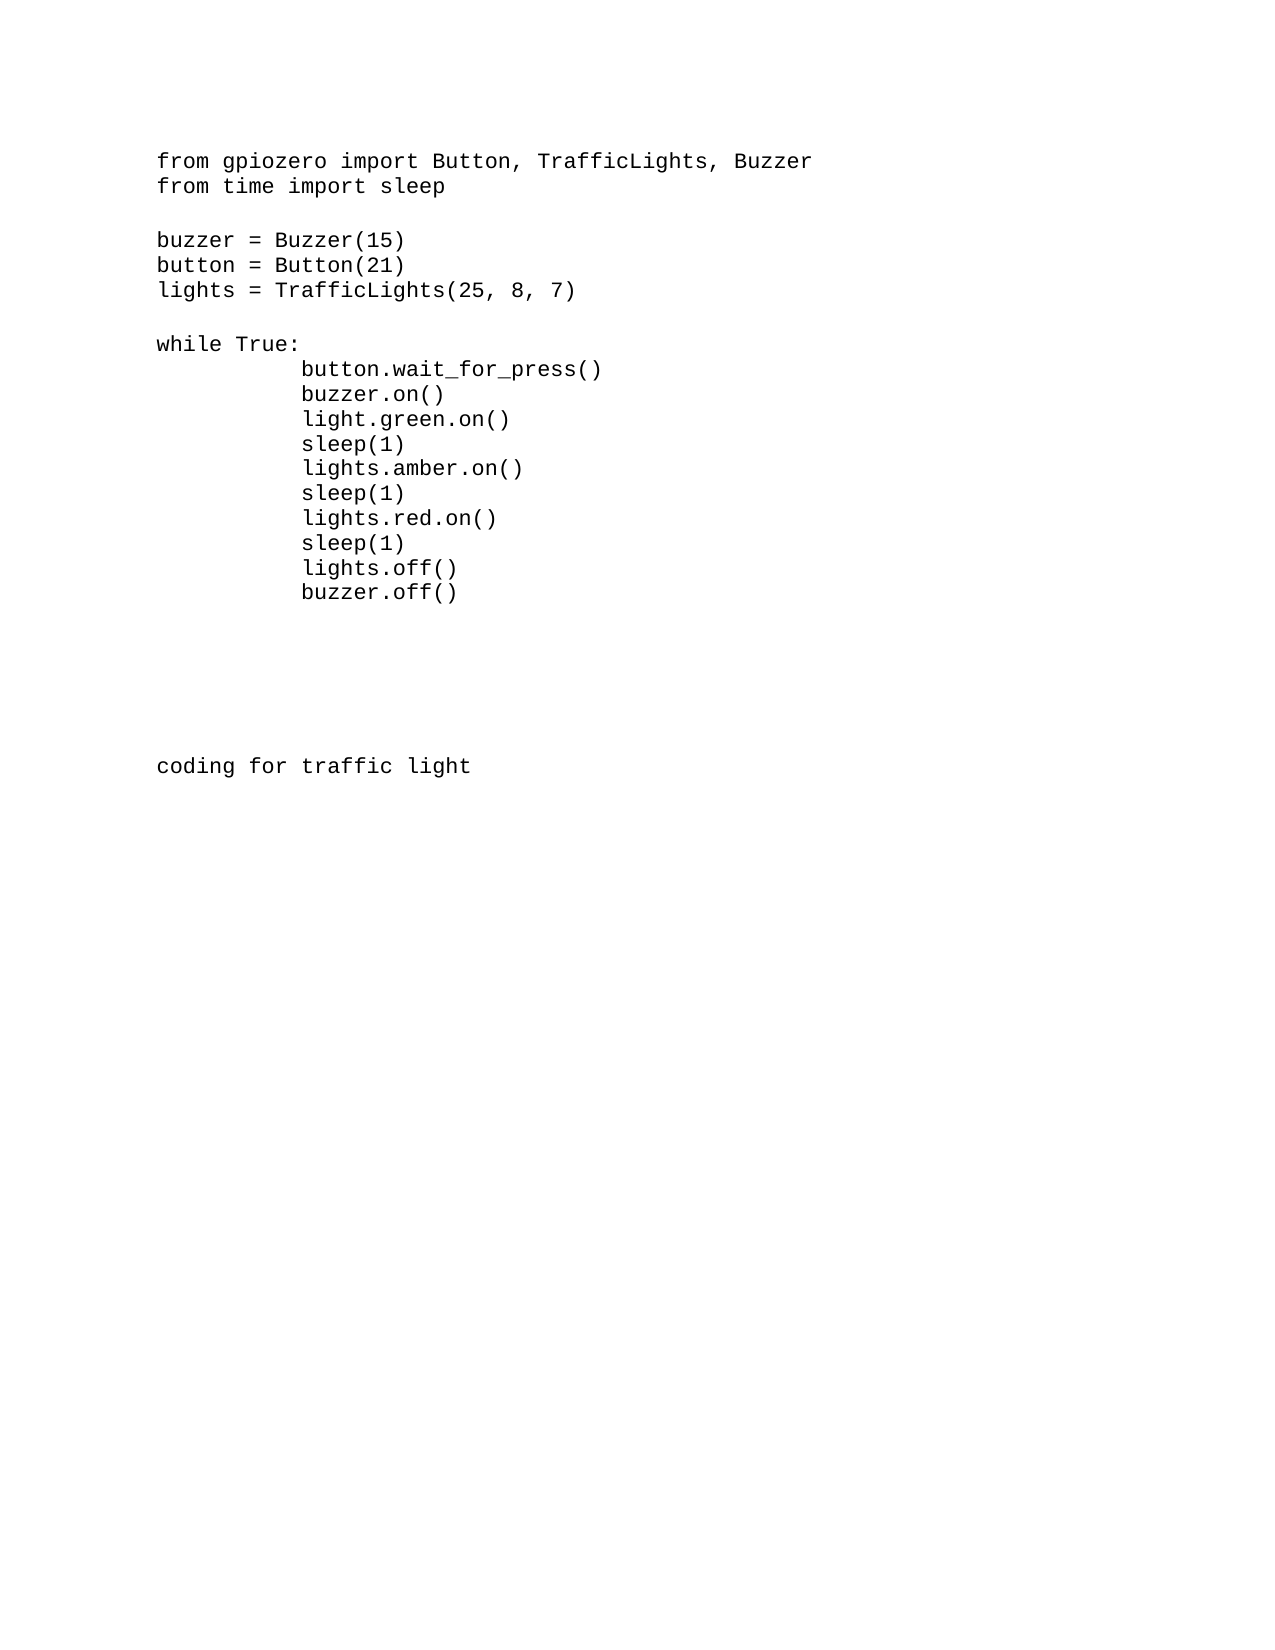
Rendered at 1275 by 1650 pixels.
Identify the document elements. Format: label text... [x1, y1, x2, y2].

text coding for traffic light [156, 755, 1118, 780]
text buzzer.off() [156, 581, 1118, 606]
text while True: [156, 333, 1118, 358]
text lights.red.on() [156, 507, 1118, 532]
text light.green.on() [156, 408, 1118, 433]
text from time import sleep [156, 175, 1118, 199]
text button.wait_for_press() [156, 358, 1118, 383]
text sleep(1) [156, 532, 1118, 557]
text lights.off() [156, 557, 1118, 581]
text button = Button(21) [156, 254, 1118, 279]
text lights = TrafficLights(25, 8, 7) [156, 279, 1118, 304]
text sleep(1) [156, 482, 1118, 507]
text sleep(1) [156, 433, 1118, 457]
text buzzer.on() [156, 383, 1118, 408]
text from gpiozero import Button, TrafficLights, Buzzer [156, 150, 1118, 175]
text lights.amber.on() [156, 457, 1118, 482]
text buzzer = Buzzer(15) [156, 229, 1118, 254]
